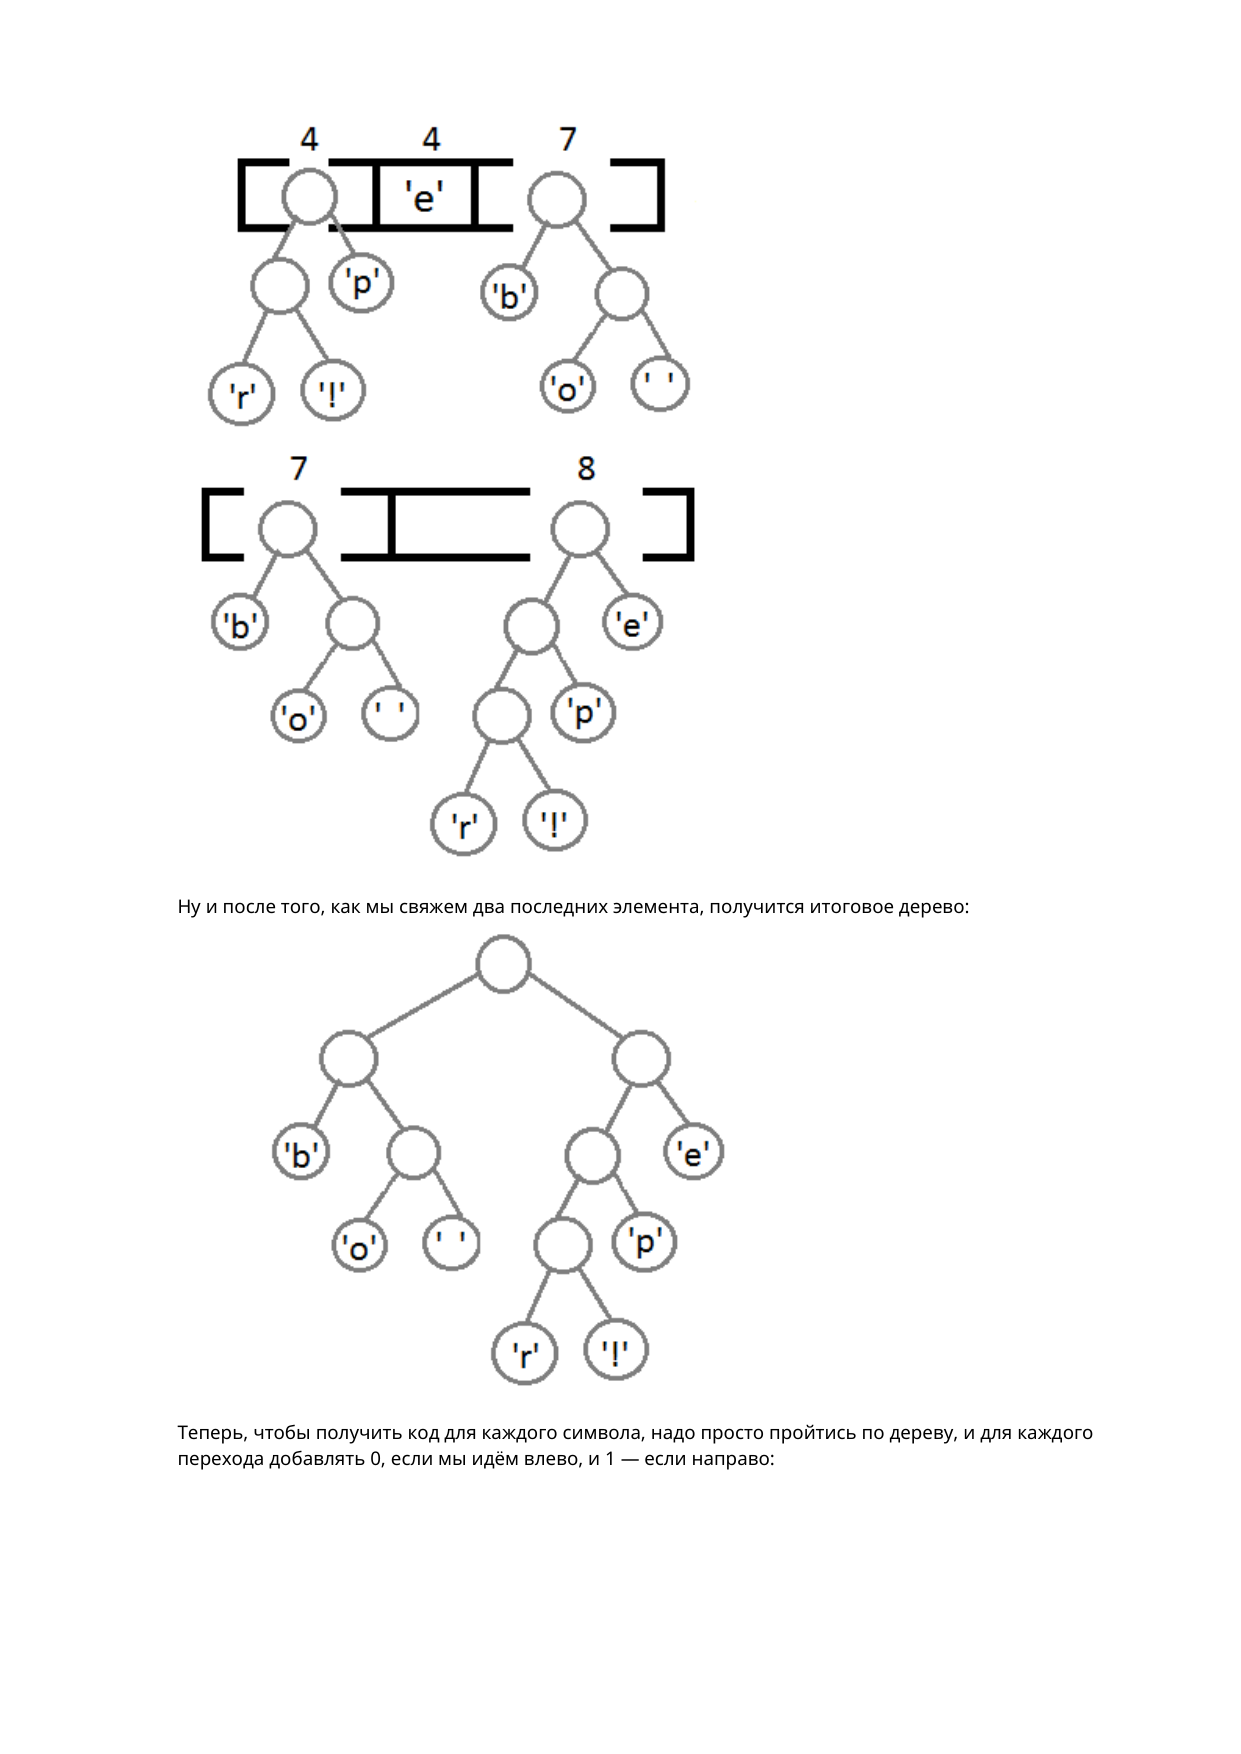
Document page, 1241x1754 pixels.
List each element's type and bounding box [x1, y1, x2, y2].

picture [177, 919, 884, 1395]
text [177, 118, 1152, 1471]
picture [177, 118, 720, 869]
